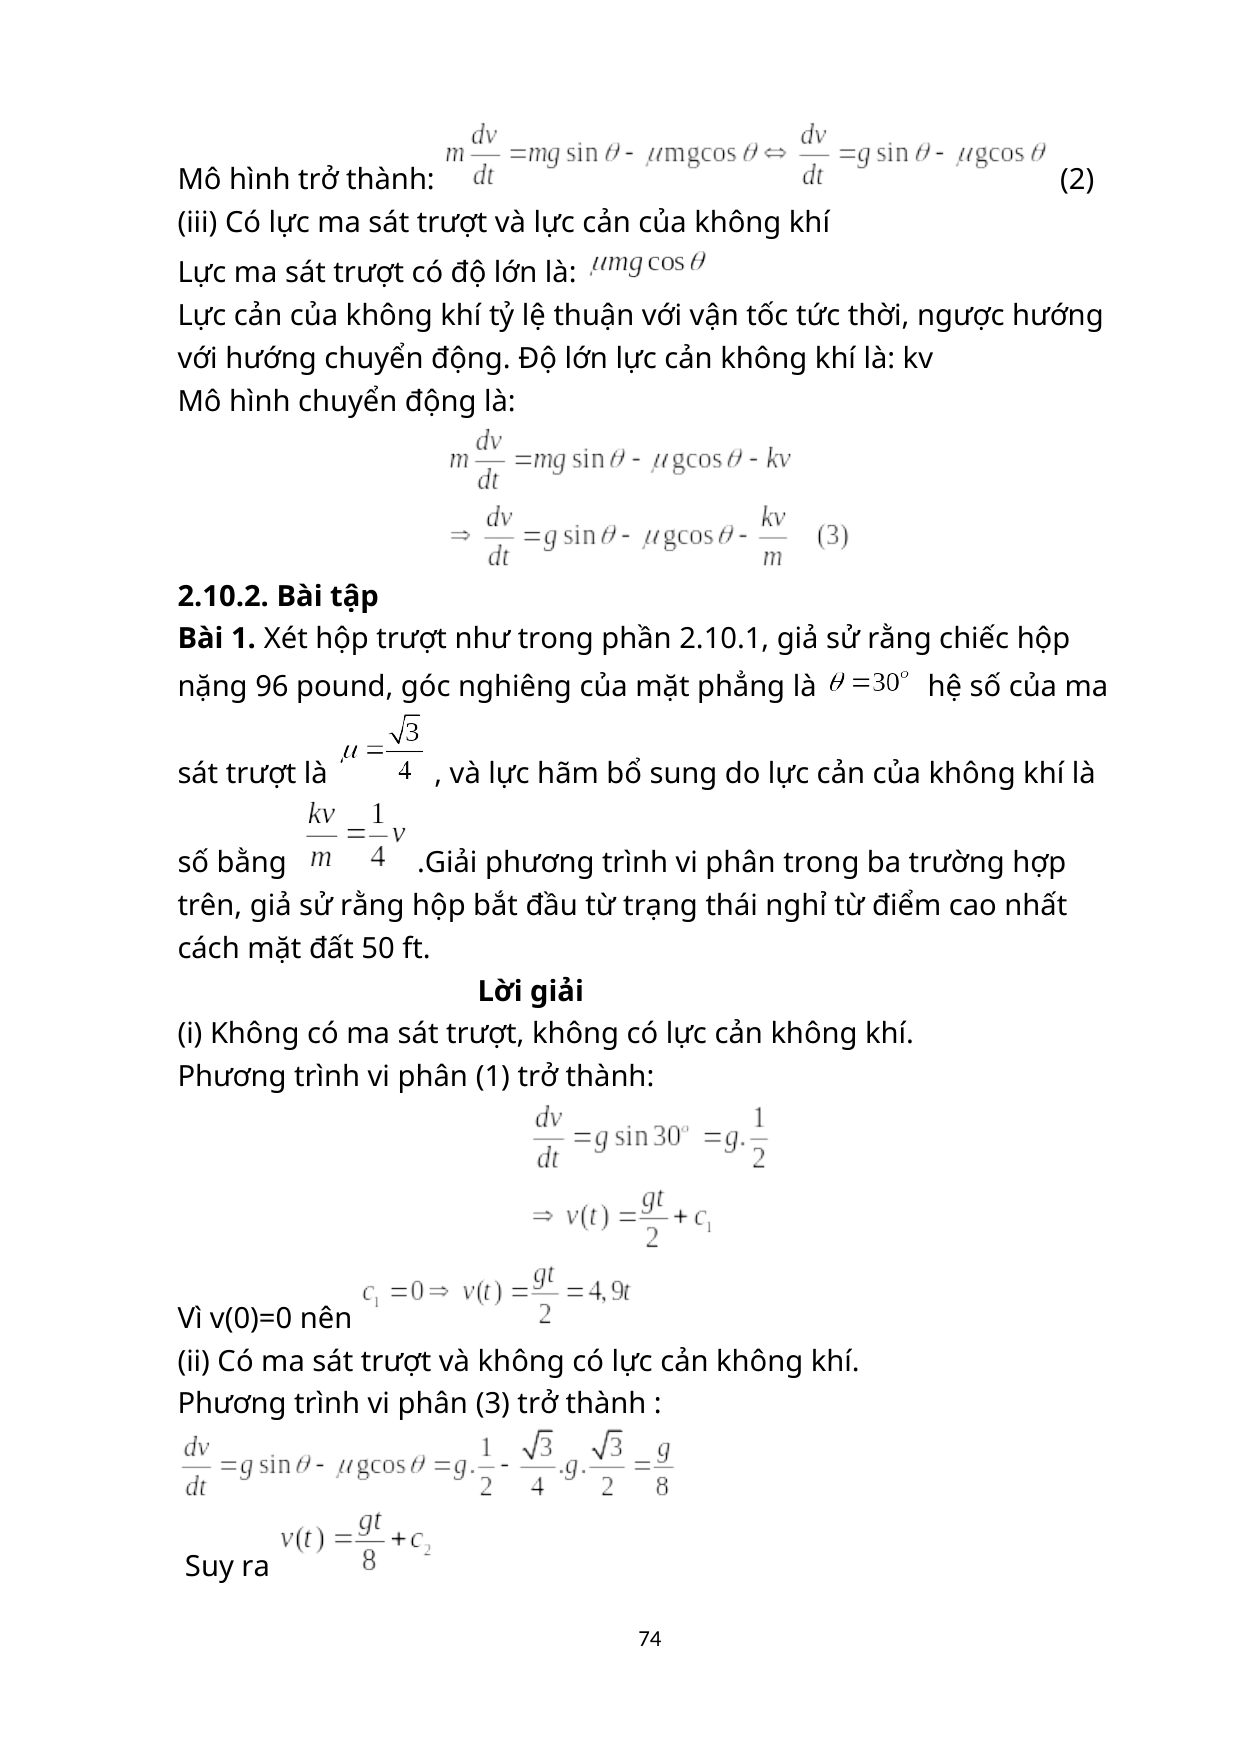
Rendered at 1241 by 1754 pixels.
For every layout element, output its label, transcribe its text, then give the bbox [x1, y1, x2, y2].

text Lực ma sát trượt có độ lớn là: [177, 244, 1122, 291]
text (i) Không có ma sát trượt, không có lực cản không khí. [177, 1013, 1122, 1052]
text Lời giải [177, 970, 1122, 1010]
text (iii) Có lực ma sát trượt và lực cản của không khí [177, 201, 1122, 241]
text Phương trình vi phân (1) trở thành: [177, 1056, 1122, 1095]
text Mô hình chuyển động là: [177, 380, 1122, 420]
text Mô hình trở thành: (2) [177, 118, 1122, 198]
text Phương trình vi phân (3) trở thành : [177, 1383, 1122, 1501]
text Suy ra [177, 1503, 1122, 1585]
text Lực cản của không khí tỷ lệ thuận với vận tốc tức thời, ngược hướng với hướng chuyển động. Độ lớn lực cản không khí là: kv [177, 294, 1122, 377]
text Vì v(0)=0 nên [177, 1257, 1122, 1337]
text (ii) Có ma sát trượt và không có lực cản không khí. [177, 1340, 1122, 1379]
text Bài 1. Xét hộp trượt như trong phần 2.10.1, giả sử rằng chiếc hộp nặng 96 pound, góc nghiêng của mặt phẳng là hệ số của ma sát trượt là , và lực hãm bổ sung do lực cản của không khí là số bằng .Giải phương trình vi phân trong ba trường hợp trên, giả sử rằng hộp bắt đầu từ trạng thái nghỉ từ điểm cao nhất cách mặt đất 50 ft. [177, 618, 1122, 967]
text 2.10.2. Bài tập [177, 575, 1122, 615]
